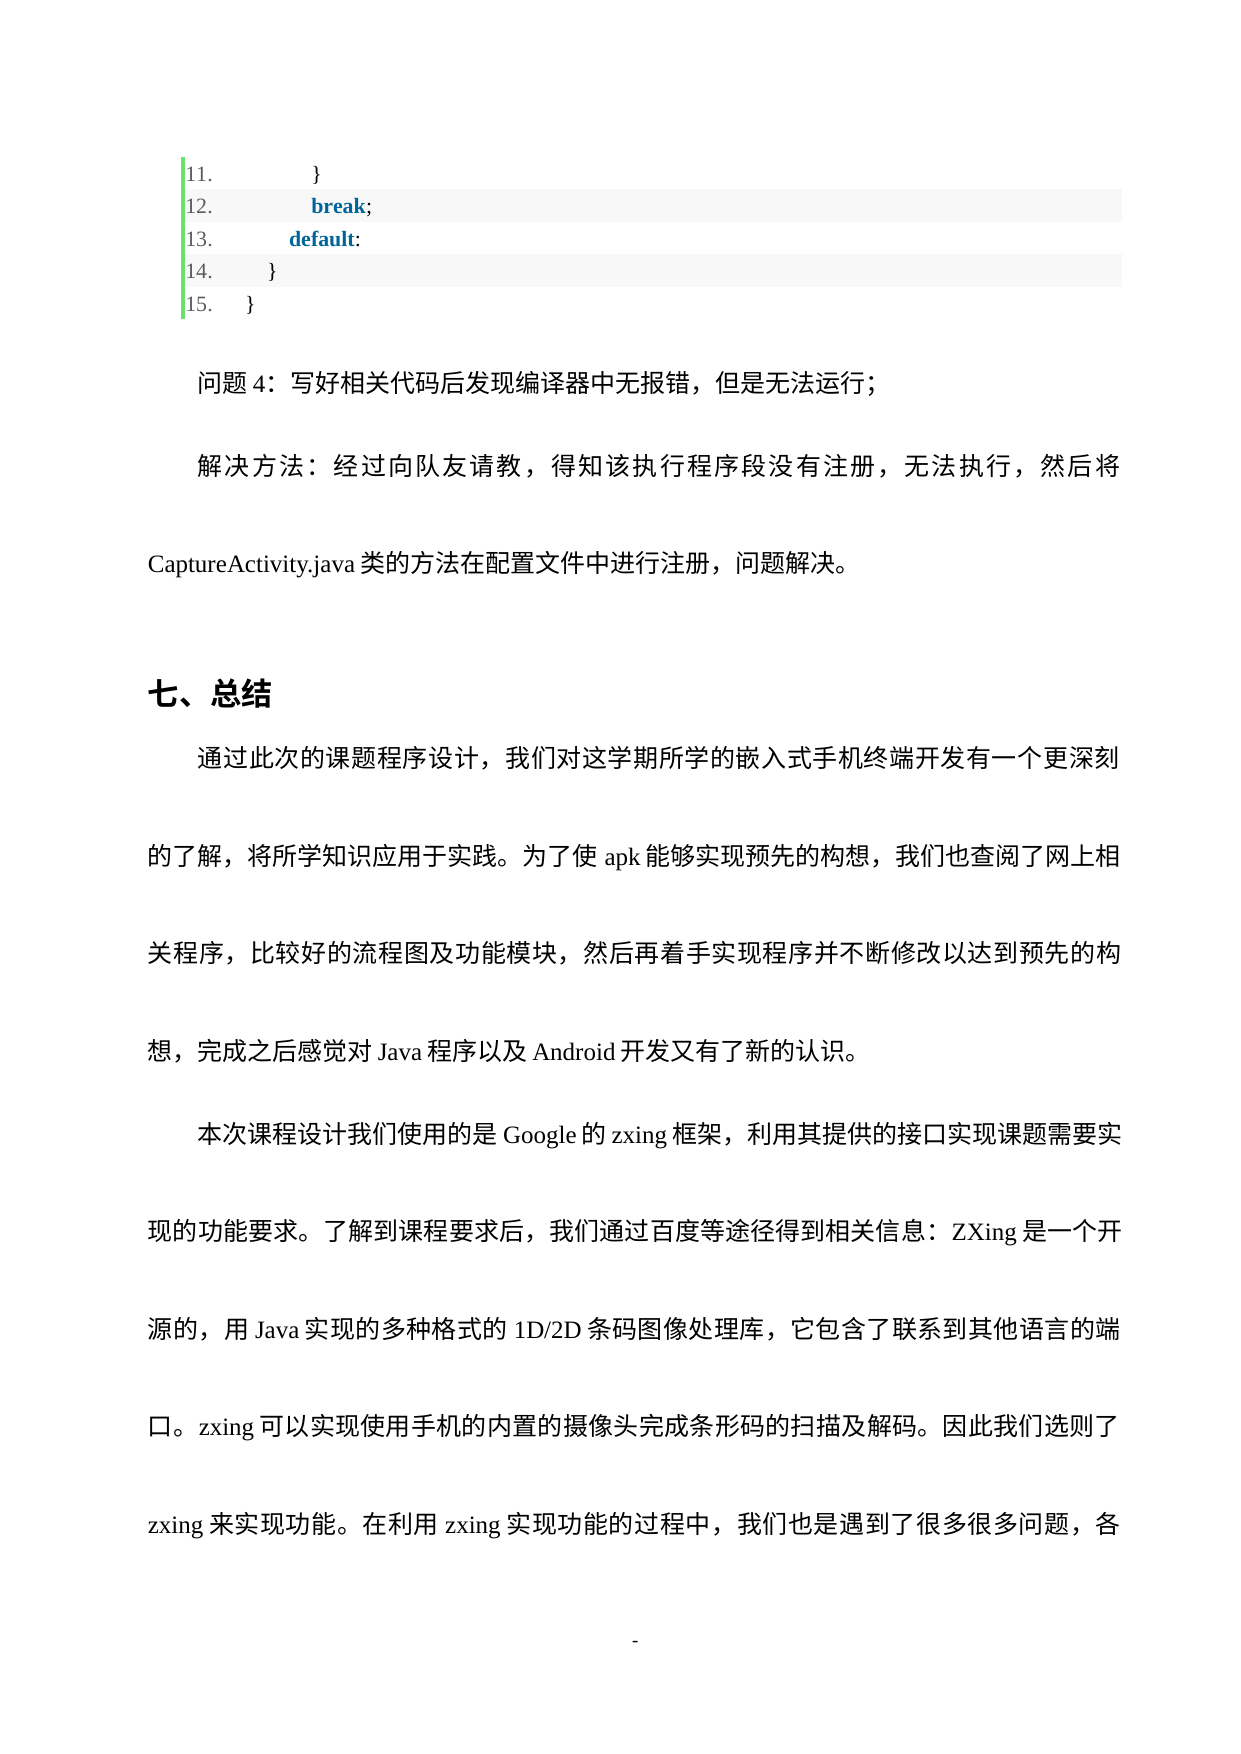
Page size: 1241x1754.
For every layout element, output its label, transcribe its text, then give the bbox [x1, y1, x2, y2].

text 通过此次的课题程序设计，我们对这学期所学的嵌入式手机终端开发有一个更深刻的了解，将所学知识应用于实践。为了使apk能够实现预先的构想，我们也查阅了网上相关程序，比较好的流程图及功能模块，然后再着手实现程序并不断修改以达到预先的构想，完成之后感觉对Java程序以及Android开发又有了新的认识。 [148, 724, 1122, 1082]
list } [185, 254, 1122, 287]
list } [185, 287, 1122, 319]
text 解决方法：经过向队友请教，得知该执行程序段没有注册，无法执行，然后将CaptureActivity.java类的方法在配置文件中进行注册，问题解决。 [148, 432, 1122, 594]
list } [185, 157, 1122, 189]
text 问题4：写好相关代码后发现编译器中无报错，但是无法运行； [148, 349, 1122, 414]
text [148, 1100, 1122, 1555]
list default: [185, 222, 1122, 254]
text 七、总结 [148, 659, 1122, 724]
list break; [185, 189, 1122, 222]
